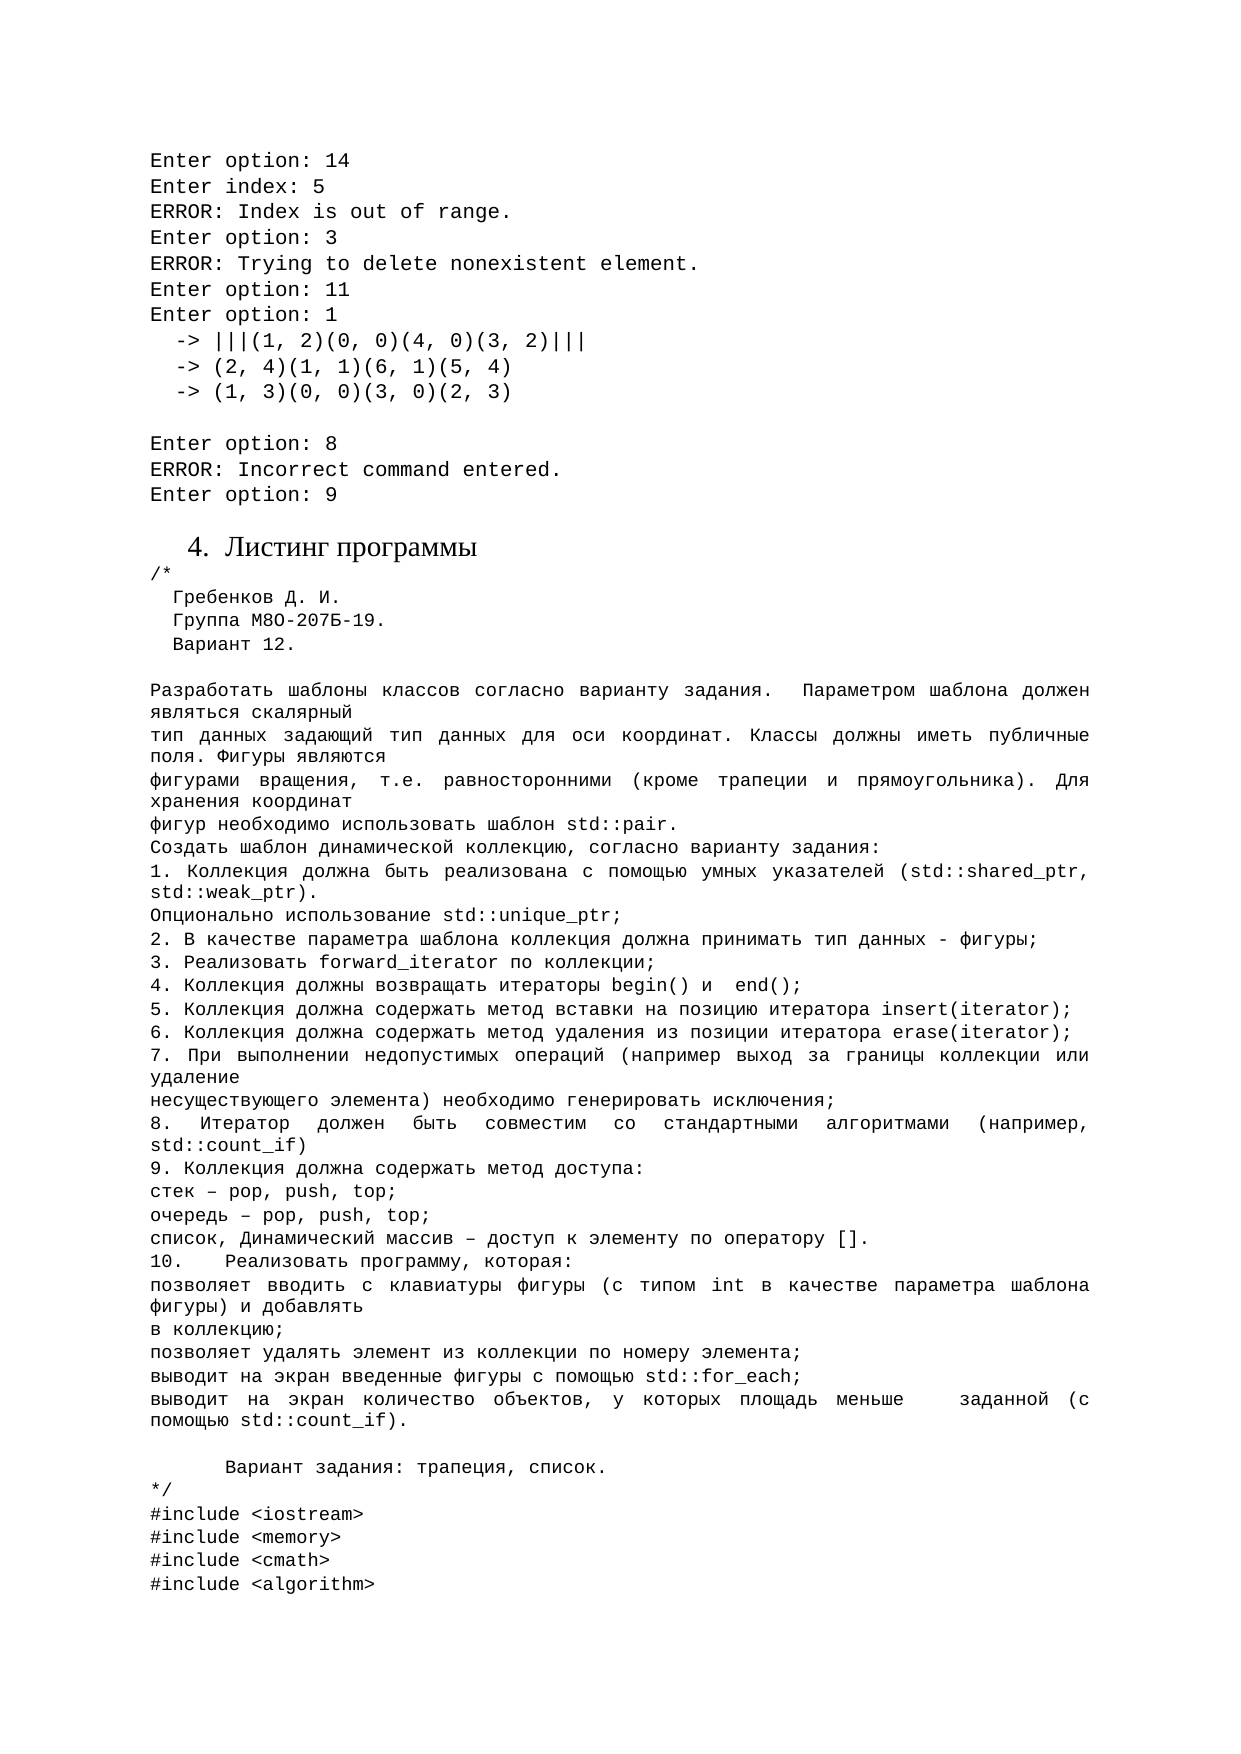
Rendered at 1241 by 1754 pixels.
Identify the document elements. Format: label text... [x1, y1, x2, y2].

text в коллекцию; [150, 1320, 1090, 1341]
text Enter option: 3 [150, 227, 1090, 251]
text 7. При выполнении недопустимых операций (например выход за границы коллекции или удаление [150, 1046, 1090, 1089]
text 6. Коллекция должна содержать метод удаления из позиции итератора erase(iterator); [150, 1023, 1090, 1044]
text -> (1, 3)(0, 0)(3, 0)(2, 3) [150, 382, 1090, 405]
text тип данных задающий тип данных для оси координат. Классы должны иметь публичные поля. Фигуры являются [150, 726, 1090, 768]
text Enter option: 9 [150, 484, 1090, 508]
text 4. Коллекция должны возвращать итераторы begin() и end(); [150, 976, 1090, 997]
text ERROR: Trying to delete nonexistent element. [150, 253, 1090, 277]
text Опционально использование std::unique_ptr; [150, 906, 1090, 927]
text Создать шаблон динамической коллекцию, согласно варианту задания: [150, 838, 1090, 859]
text Enter option: 11 [150, 279, 1090, 302]
text ERROR: Incorrect command entered. [150, 459, 1090, 482]
text очередь – pop, push, top; [150, 1205, 1090, 1227]
text Разработать шаблоны классов согласно варианту задания. Параметром шаблона должен являться скалярный [150, 681, 1090, 724]
text Enter option: 1 [150, 304, 1090, 328]
text стек – pop, push, top; [150, 1182, 1090, 1203]
text позволяет вводить с клавиатуры фигуры (с типом int в качестве параметра шаблона фигуры) и добавлять [150, 1275, 1090, 1318]
text Enter index: 5 [150, 176, 1090, 199]
text /* [150, 564, 1090, 586]
text список, Динамический массив – доступ к элементу по оператору []. [150, 1229, 1090, 1250]
text */ [150, 1481, 1090, 1502]
text 10. Реализовать программу, которая: [150, 1252, 1090, 1273]
text 8. Итератор должен быть совместим со стандартными алгоритмами (например, std::count_if) [150, 1114, 1090, 1157]
text Вариант 12. [150, 634, 1090, 656]
text выводит на экран введенные фигуры с помощью std::for_each; [150, 1367, 1090, 1388]
list Листинг программы [187, 529, 1090, 562]
text #include <cmath> [150, 1551, 1090, 1572]
text -> |||(1, 2)(0, 0)(4, 0)(3, 2)||| [150, 330, 1090, 354]
text Группа М8О-207Б-19. [150, 611, 1090, 632]
text ERROR: Index is out of range. [150, 201, 1090, 225]
text Enter option: 8 [150, 433, 1090, 457]
text Enter option: 14 [150, 150, 1090, 174]
text #include <iostream> [150, 1504, 1090, 1526]
text фигурами вращения, т.е. равносторонними (кроме трапеции и прямоугольника). Для хранения координат [150, 770, 1090, 813]
text позволяет удалять элемент из коллекции по номеру элемента; [150, 1343, 1090, 1364]
text #include <memory> [150, 1528, 1090, 1549]
text 2. В качестве параметра шаблона коллекция должна принимать тип данных - фигуры; [150, 929, 1090, 951]
text -> (2, 4)(1, 1)(6, 1)(5, 4) [150, 356, 1090, 379]
text фигур необходимо использовать шаблон std::pair. [150, 815, 1090, 836]
text 1. Коллекция должна быть реализована с помощью умных указателей (std::shared_ptr, std::weak_ptr). [150, 862, 1090, 904]
text 9. Коллекция должна содержать метод доступа: [150, 1159, 1090, 1180]
text #include <algorithm> [150, 1574, 1090, 1596]
text Гребенков Д. И. [150, 588, 1090, 609]
text Вариант задания: трапеция, список. [150, 1458, 1090, 1479]
text выводит на экран количество объектов, у которых площадь меньше заданной (с помощью std::count_if). [150, 1390, 1090, 1432]
text несуществующего элемента) необходимо генерировать исключения; [150, 1091, 1090, 1112]
text 3. Реализовать forward_iterator по коллекции; [150, 953, 1090, 974]
text 5. Коллекция должна содержать метод вставки на позицию итератора insert(iterator); [150, 999, 1090, 1021]
